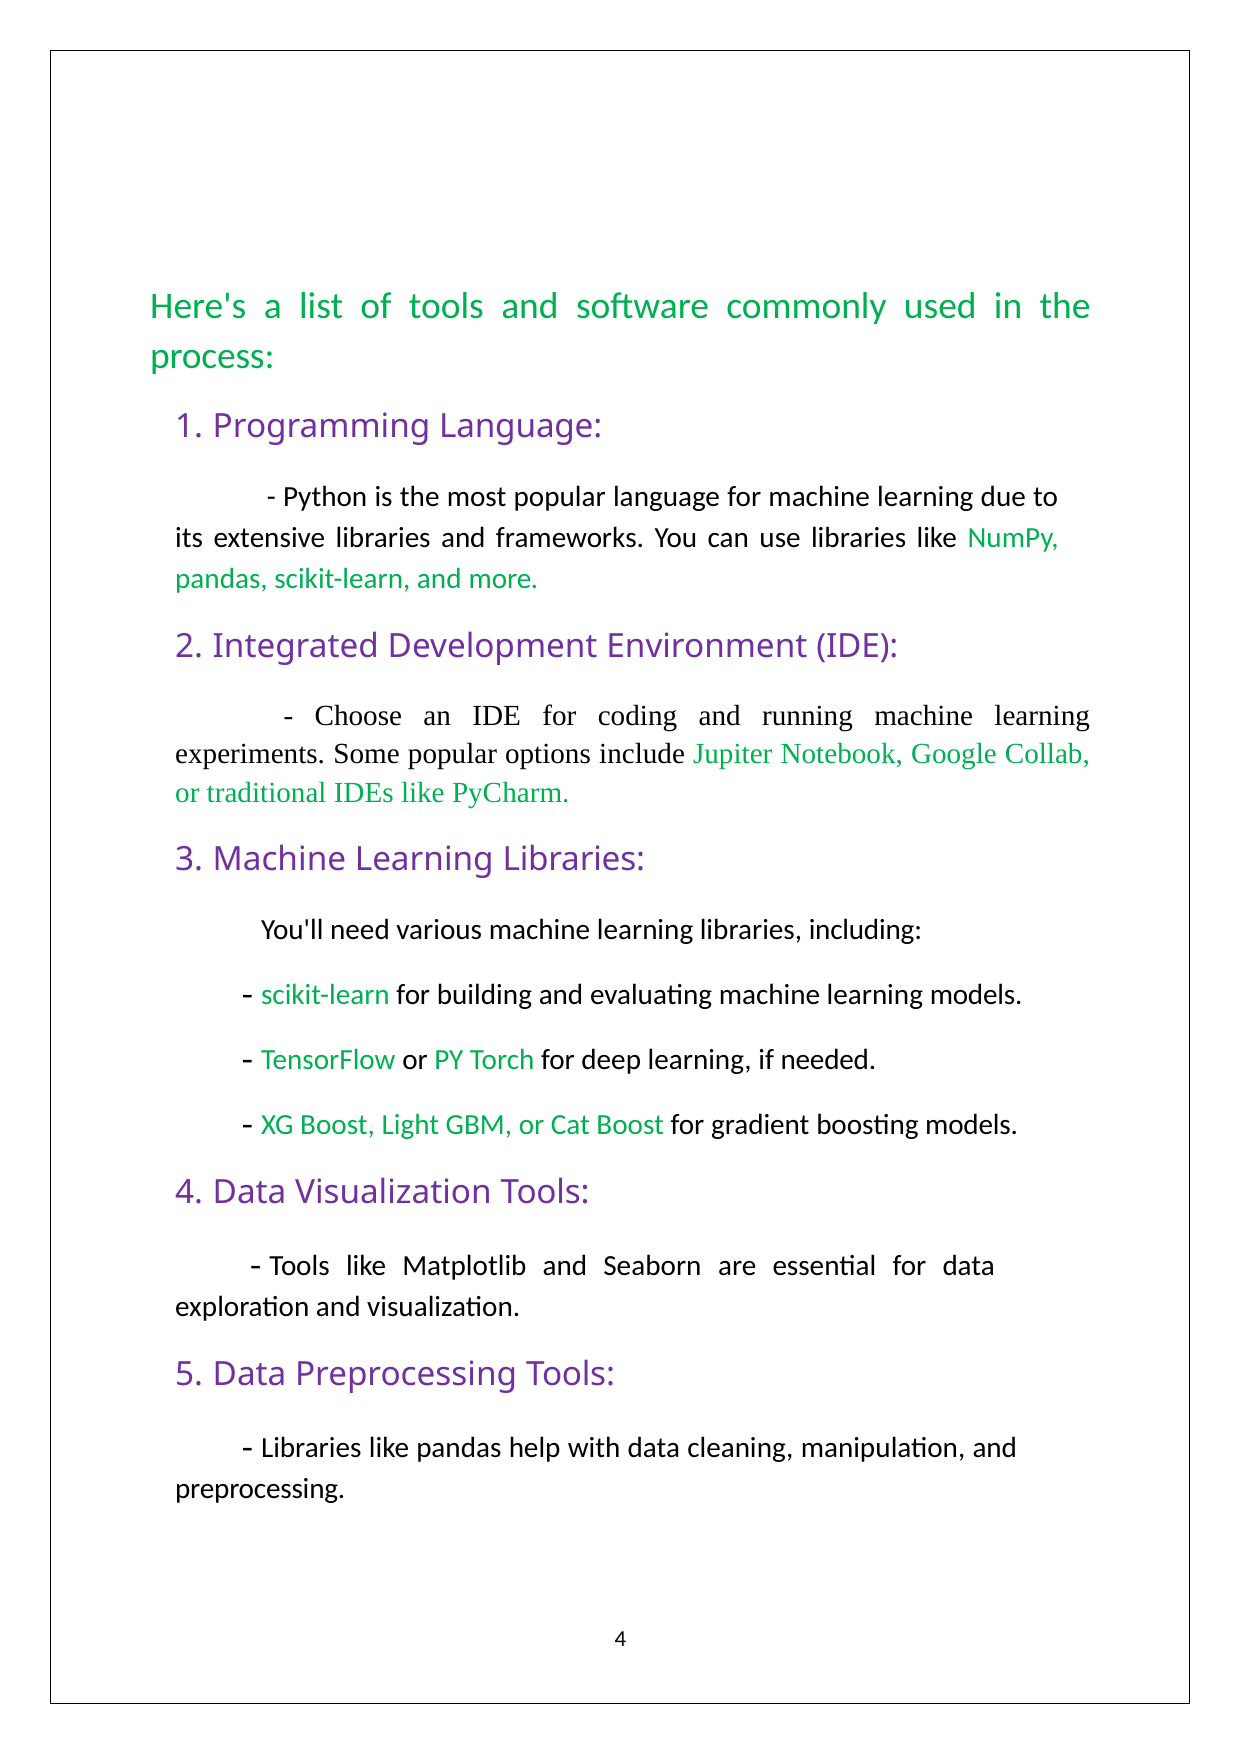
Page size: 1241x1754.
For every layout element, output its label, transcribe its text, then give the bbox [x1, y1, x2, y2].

list Tools like Matplotlib and Seaborn are essential for data exploration and visualization. [175, 1244, 995, 1324]
subtitle Data Preprocessing Tools: [175, 1350, 1090, 1395]
subtitle Integrated Development Environment (IDE): [175, 622, 1090, 667]
subtitle Machine Learning Libraries: [175, 834, 1090, 880]
subtitle Data Visualization Tools: [175, 1168, 1090, 1213]
list scikit-learn for building and evaluating machine learning models. [242, 973, 1090, 1011]
list XG Boost, Light GBM, or Cat Boost for gradient boosting models. [242, 1103, 1090, 1141]
subtitle Programming Language: [175, 402, 1090, 447]
list You'll need various machine learning libraries, including: [261, 911, 1090, 947]
text - Python is the most popular language for machine learning due to its extensive libraries and frameworks. You can use libraries like NumPy, pandas, scikit-learn, and more. [175, 478, 1059, 596]
text - Choose an IDE for coding and running machine learning experiments. Some popular options include Jupiter Notebook, Google Collab, or traditional IDEs like PyCharm. [175, 698, 1090, 809]
list Libraries like pandas help with data cleaning, manipulation, and preprocessing. [175, 1426, 1017, 1506]
text Here's a list of tools and software commonly used in the process: [150, 282, 1090, 378]
list TensorFlow or PY Torch for deep learning, if needed. [242, 1038, 1090, 1076]
